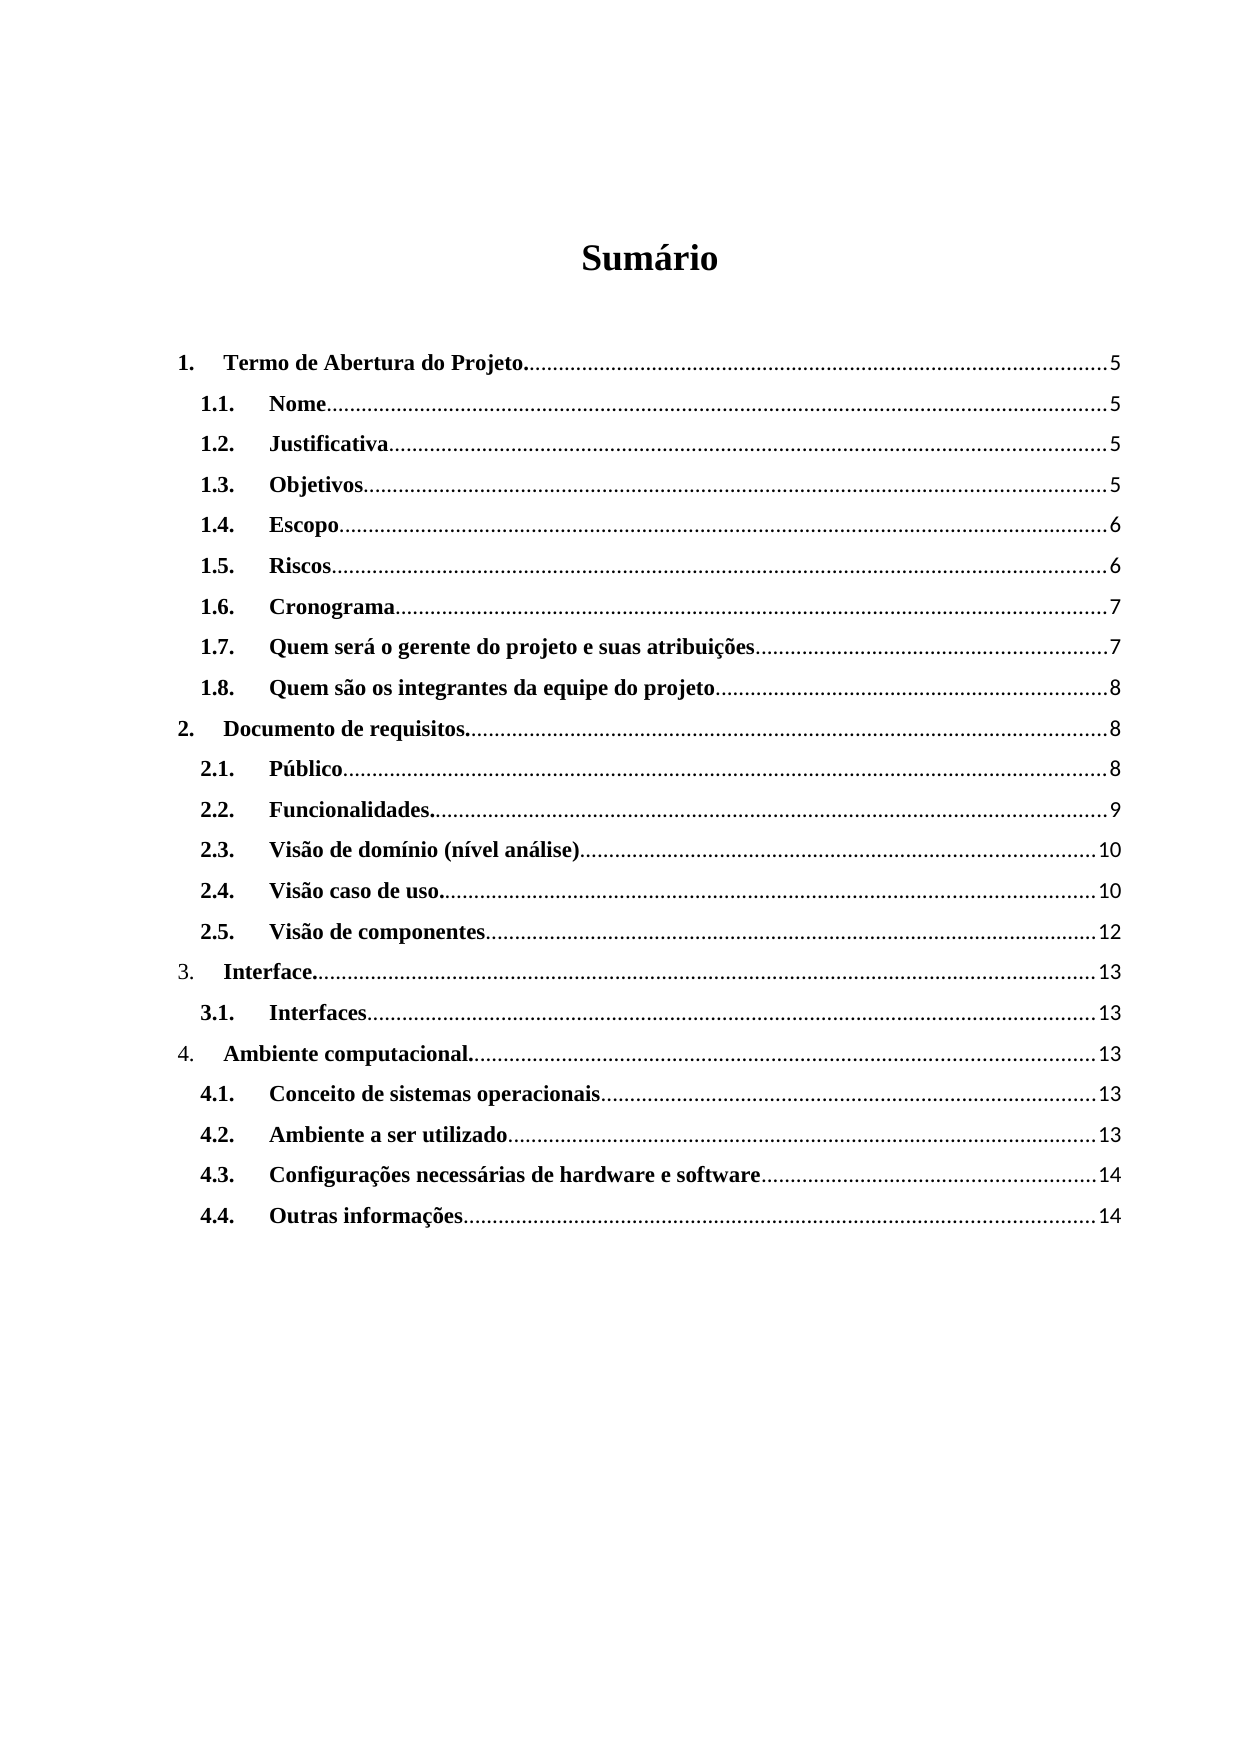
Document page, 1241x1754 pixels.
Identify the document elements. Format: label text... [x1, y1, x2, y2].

text Sumário [177, 235, 1122, 278]
